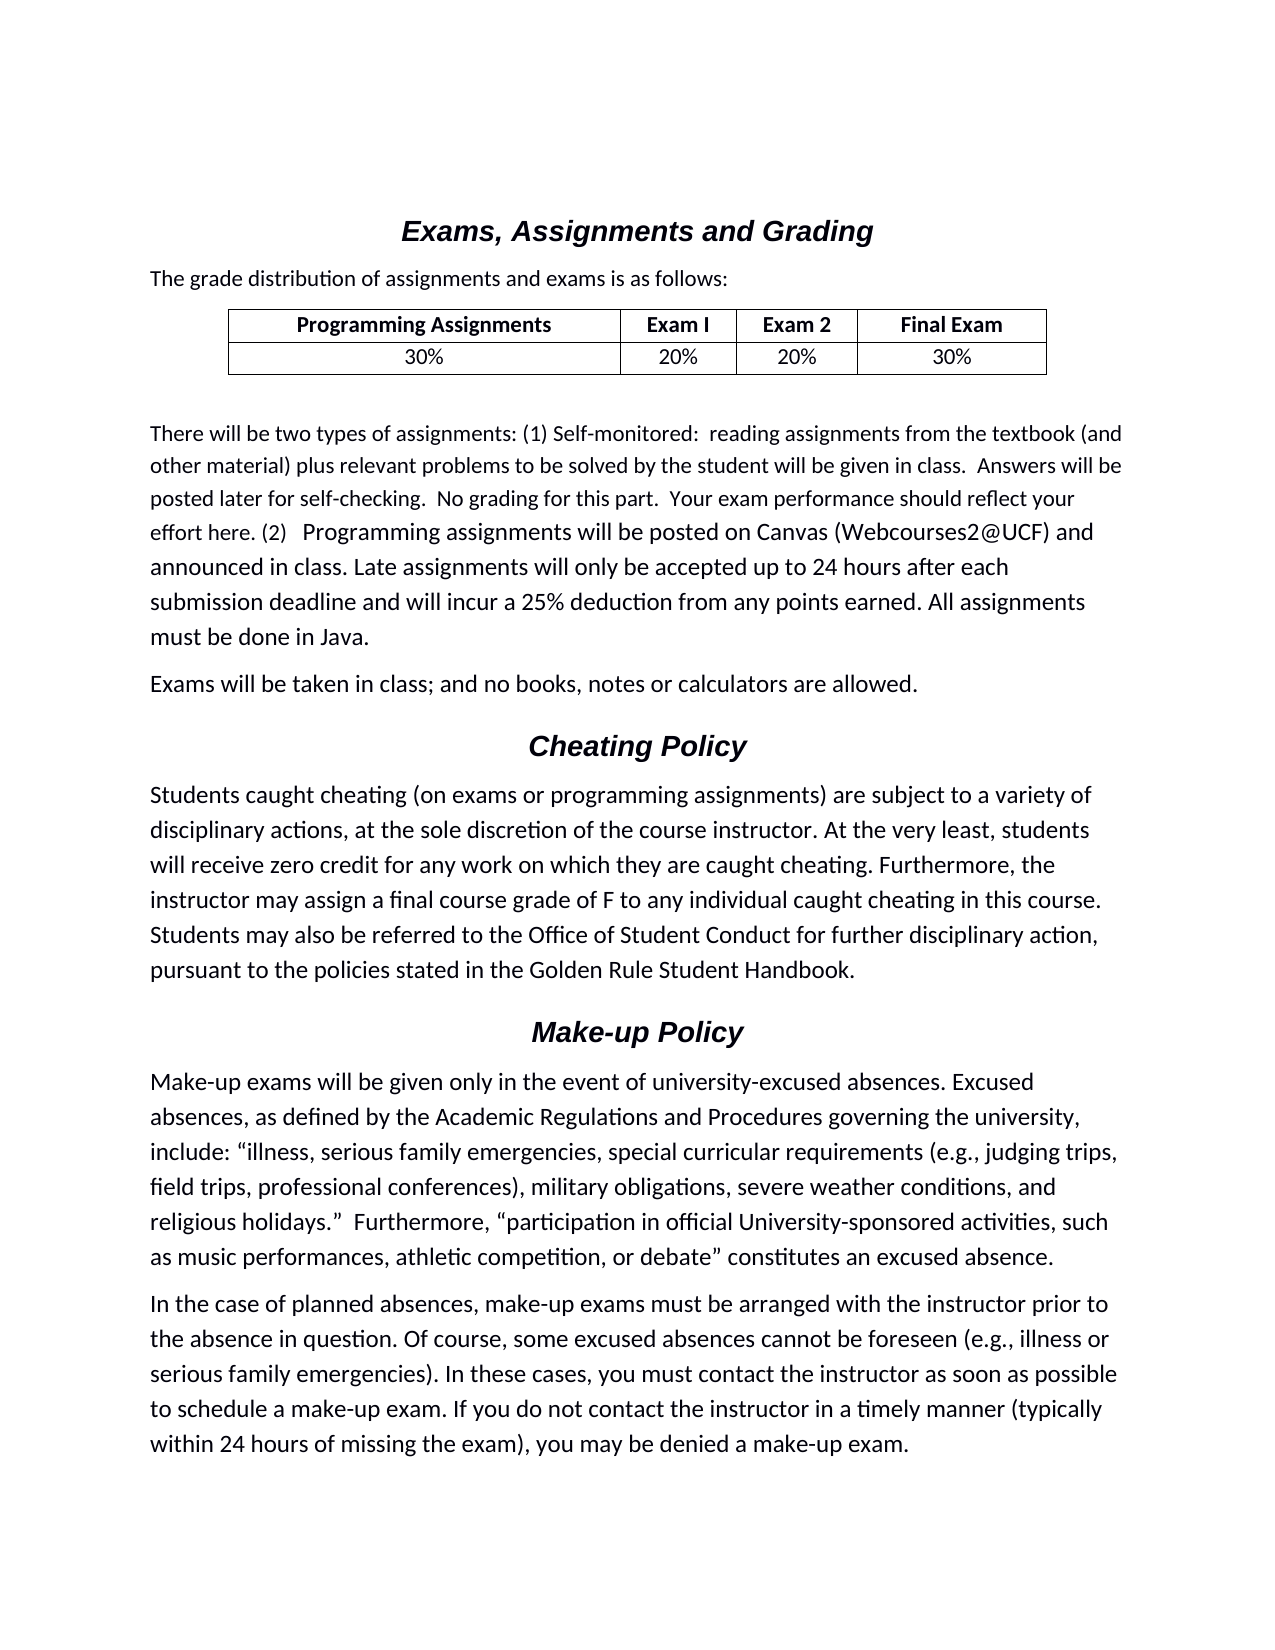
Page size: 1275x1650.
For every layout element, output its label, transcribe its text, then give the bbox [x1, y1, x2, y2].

subtitle Make-up Policy [150, 1015, 1125, 1048]
table_cell 30% [858, 343, 1046, 374]
subtitle Exams, Assignments and Grading [150, 213, 1125, 247]
text Make-up exams will be given only in the event of university-excused absences. Excused absences, as defined by the Academic Regulations and Procedures governing the university, include: “illness, serious family emergencies, special curricular requirements (e.g., judging trips, field trips, professional conferences), military obligations, severe weather conditions, and religious holidays.” Furthermore, “participation in official University-sponsored activities, such as music performances, athletic competition, or debate” constitutes an excused absence. [150, 1066, 1125, 1271]
table_header Exam I [621, 310, 736, 342]
table_header Exam 2 [737, 310, 857, 342]
text There will be two types of assignments: (1) Self-monitored: reading assignments from the textbook (and other material) plus relevant problems to be solved by the student will be given in class. Answers will be posted later for self-checking. No grading for this part. Your exam performance should reflect your effort here. (2) Programming assignments will be posted on Canvas (Webcourses2@UCF) and announced in class. Late assignments will only be accepted up to 24 hours after each submission deadline and will incur a 25% deduction from any points earned. All assignments must be done in Java. [150, 419, 1125, 652]
subtitle Cheating Policy [150, 729, 1125, 762]
text Exams will be taken in class; and no books, notes or calculators are allowed. [150, 669, 1125, 699]
table_cell 20% [737, 343, 857, 374]
table_cell 20% [621, 343, 736, 374]
text In the case of planned absences, make-up exams must be arranged with the instructor prior to the absence in question. Of course, some excused absences cannot be foreseen (e.g., illness or serious family emergencies). In these cases, you must contact the instructor as soon as possible to schedule a make-up exam. If you do not contact the instructor in a timely manner (typically within 24 hours of missing the exam), you may be denied a make-up exam. [150, 1288, 1125, 1459]
text Students caught cheating (on exams or programming assignments) are subject to a variety of disciplinary actions, at the sole discretion of the course instructor. At the very least, students will receive zero credit for any work on which they are caught cheating. Furthermore, the instructor may assign a final course grade of F to any individual caught cheating in this course. Students may also be referred to the Office of Student Conduct for further disciplinary action, pursuant to the policies stated in the Golden Rule Student Handbook. [150, 780, 1125, 985]
table_header Final Exam [858, 310, 1046, 342]
table_header Programming Assignments [229, 310, 620, 342]
text The grade distribution of assignments and exams is as follows: [150, 264, 1125, 293]
table_cell 30% [229, 343, 620, 374]
